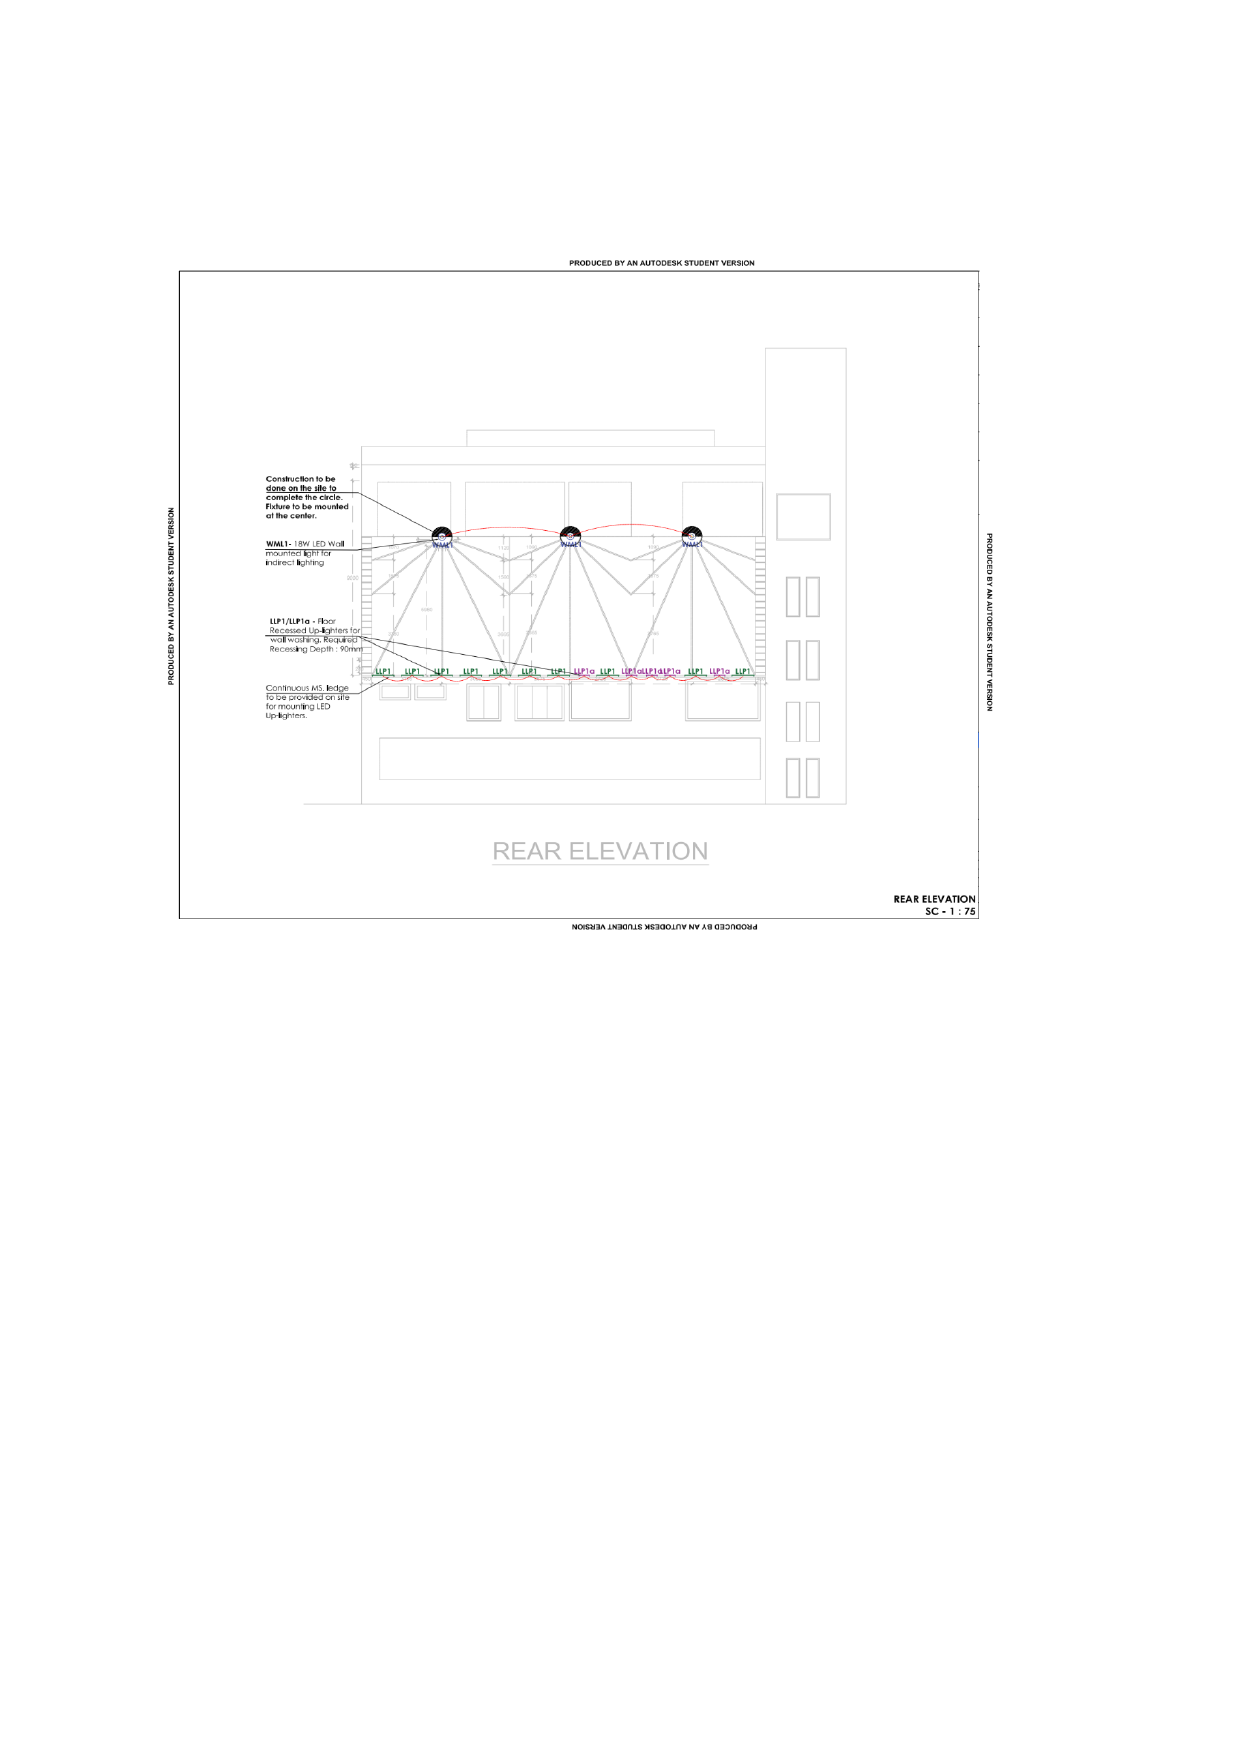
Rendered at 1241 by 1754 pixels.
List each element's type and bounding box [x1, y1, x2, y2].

picture [150, 150, 1205, 1509]
